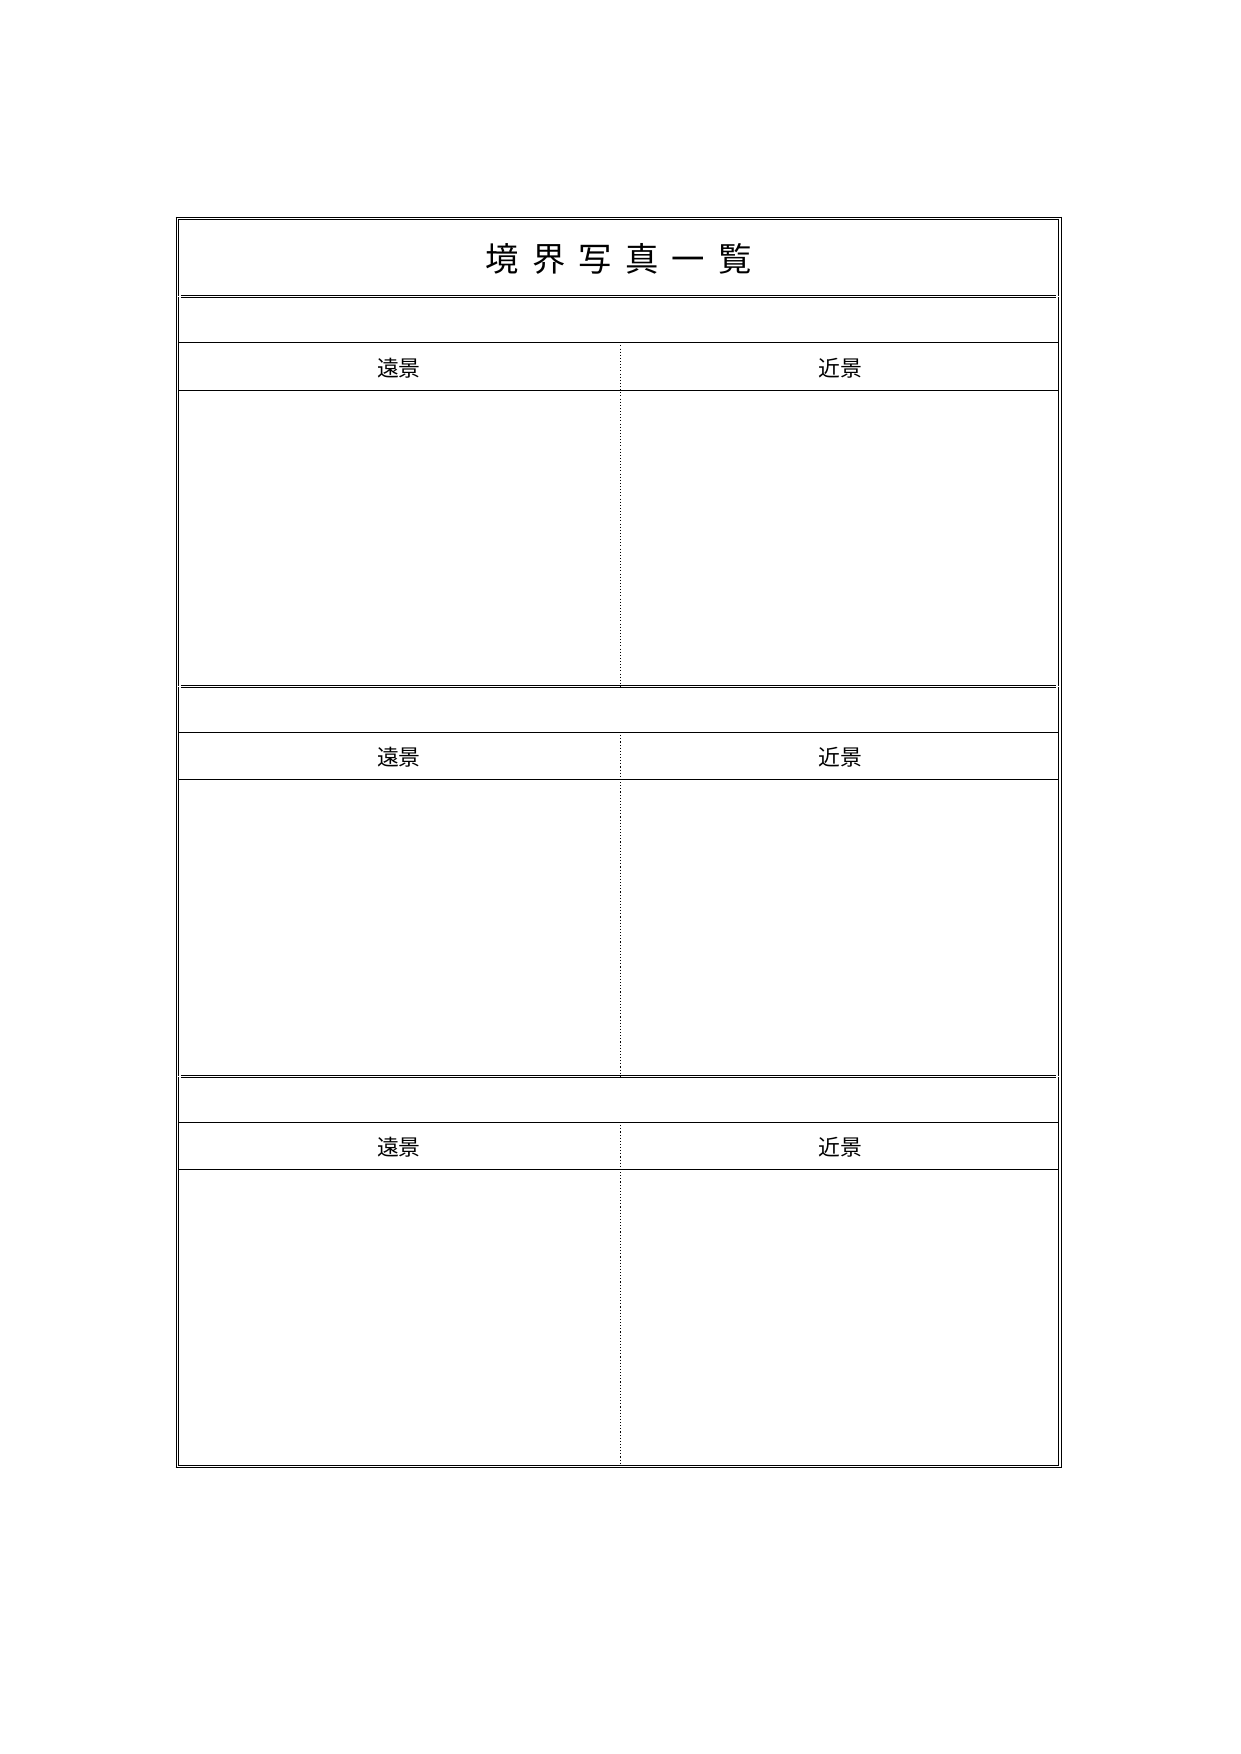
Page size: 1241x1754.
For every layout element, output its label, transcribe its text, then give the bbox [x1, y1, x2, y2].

table_cell [620, 1170, 1058, 1464]
table_cell [177, 295, 1060, 342]
table_cell 近景 [620, 343, 1058, 389]
table_cell 遠景 [179, 733, 620, 779]
table_cell 遠景 [179, 343, 620, 389]
table_cell [179, 1075, 1058, 1122]
table_cell [179, 391, 620, 685]
table_cell [179, 1170, 620, 1464]
table_cell 近景 [620, 1123, 1058, 1169]
table_cell [620, 391, 1058, 685]
table_cell [620, 780, 1058, 1075]
table_cell [179, 780, 620, 1075]
table_header 境界写真一覧 [179, 220, 1058, 295]
table_cell [179, 685, 1058, 732]
table_cell 遠景 [179, 1123, 620, 1169]
table_cell 近景 [620, 733, 1058, 779]
